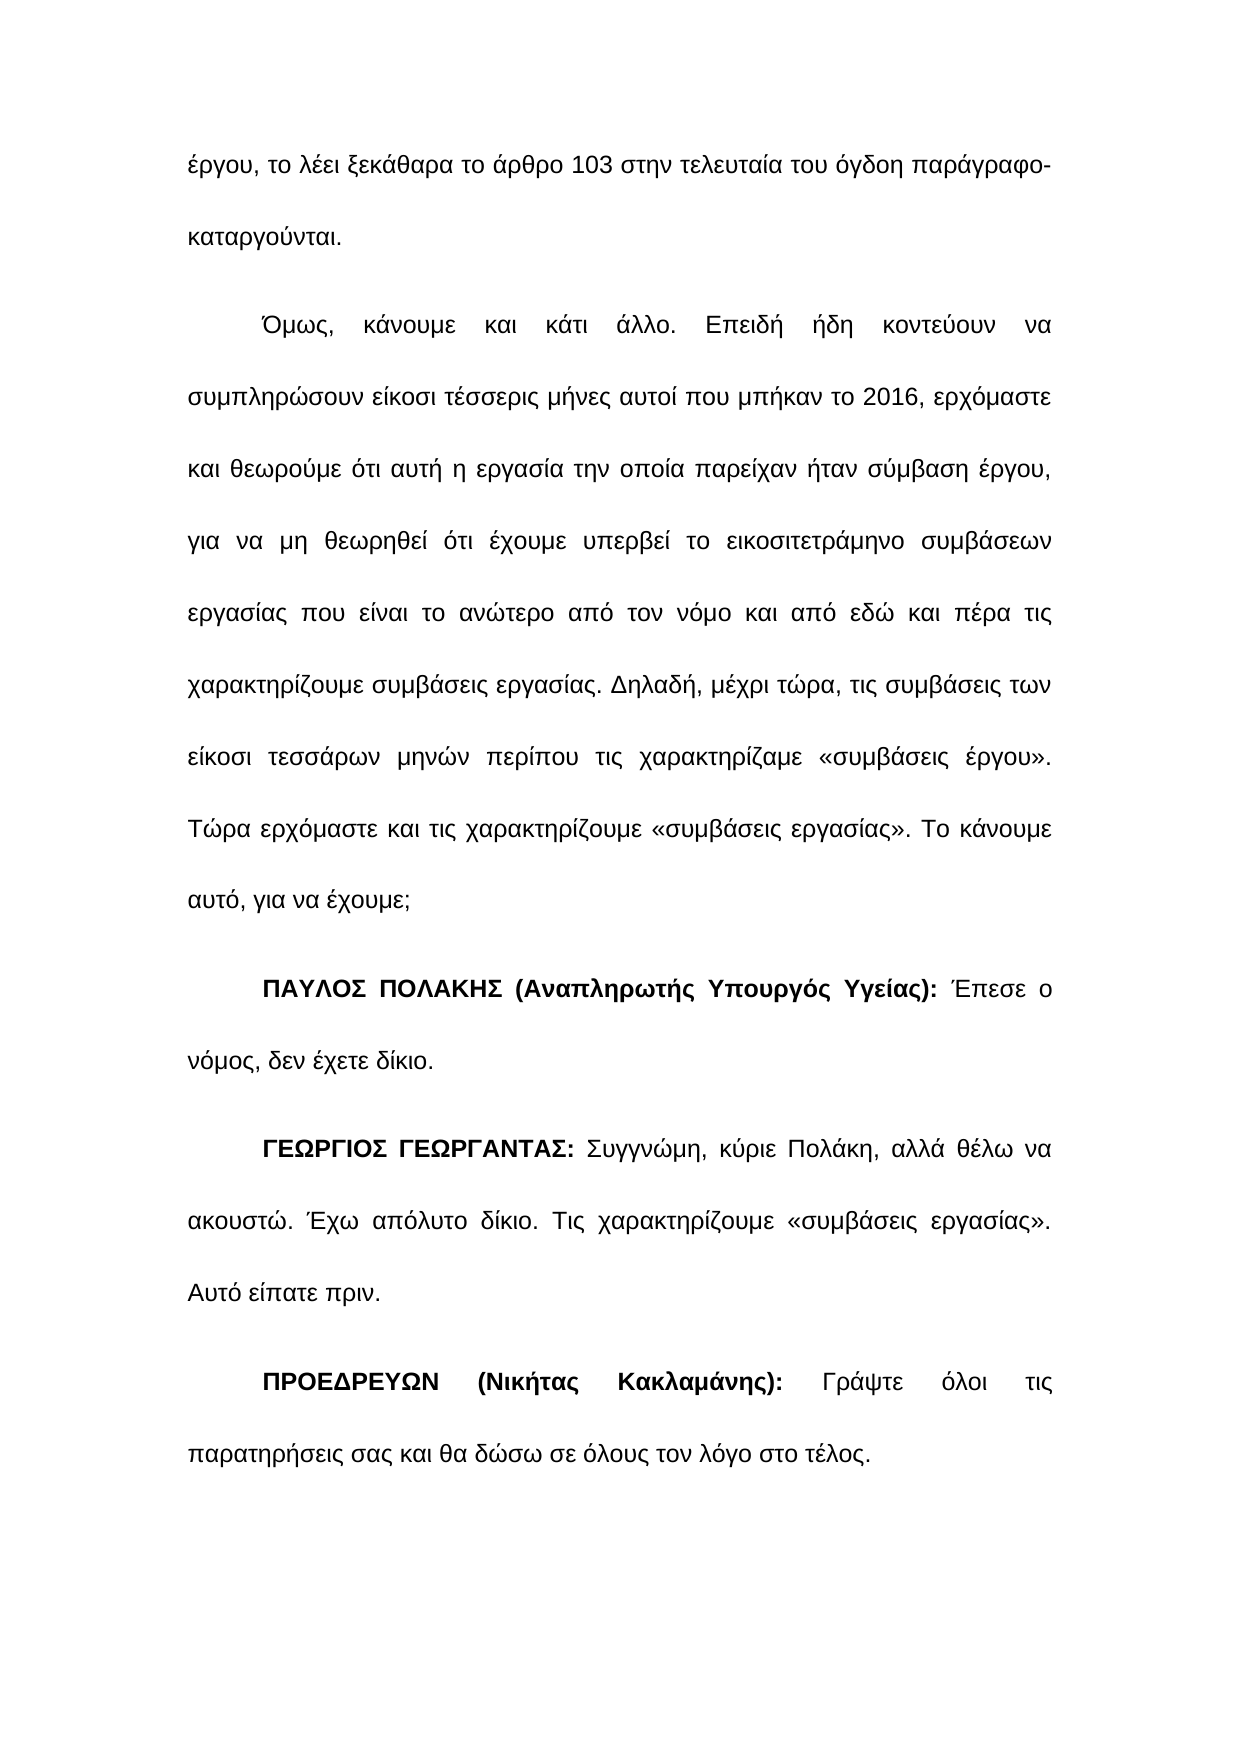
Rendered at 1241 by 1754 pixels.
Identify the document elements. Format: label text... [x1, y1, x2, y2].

text Όμως, κάνουμε και κάτι άλλο. Επειδή ήδη κοντεύουν να συμπληρώσουν είκοσι τέσσερις μήνες αυτοί που μπήκαν το 2016, ερχόμαστε και θεωρούμε ότι αυτή η εργασία την οποία παρείχαν ήταν σύμβαση έργου, για να μη θεωρηθεί ότι έχουμε υπερβεί το εικοσιτετράμηνο συμβάσεων εργασίας που είναι το ανώτερο από τον νόμο και από εδώ και πέρα τις χαρακτηρίζουμε συμβάσεις εργασίας. Δηλαδή, μέχρι τώρα, τις συμβάσεις των είκοσι τεσσάρων μηνών περίπου τις χαρακτηρίζαμε «συμβάσεις έργου». Τώρα ερχόμαστε και τις χαρακτηρίζουμε «συμβάσεις εργασίας». Το κάνουμε αυτό, για να έχουμε; [187, 310, 1053, 914]
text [187, 150, 1053, 251]
text ΠΡΟΕΔΡΕΥΩΝ (Νικήτας Κακλαμάνης): Γράψτε όλοι τις παρατηρήσεις σας και θα δώσω σε όλους τον λόγο στο τέλος. [187, 1367, 1053, 1467]
text ΠΑΥΛΟΣ ΠΟΛΑΚΗΣ (Αναπληρωτής Υπουργός Υγείας): Έπεσε ο νόμος, δεν έχετε δίκιο. [187, 974, 1053, 1074]
text ΓΕΩΡΓΙΟΣ ΓΕΩΡΓΑΝΤΑΣ: Συγγνώμη, κύριε Πολάκη, αλλά θέλω να ακουστώ. Έχω απόλυτο δίκιο. Τις χαρακτηρίζουμε «συμβάσεις εργασίας». Αυτό είπατε πριν. [187, 1134, 1053, 1307]
